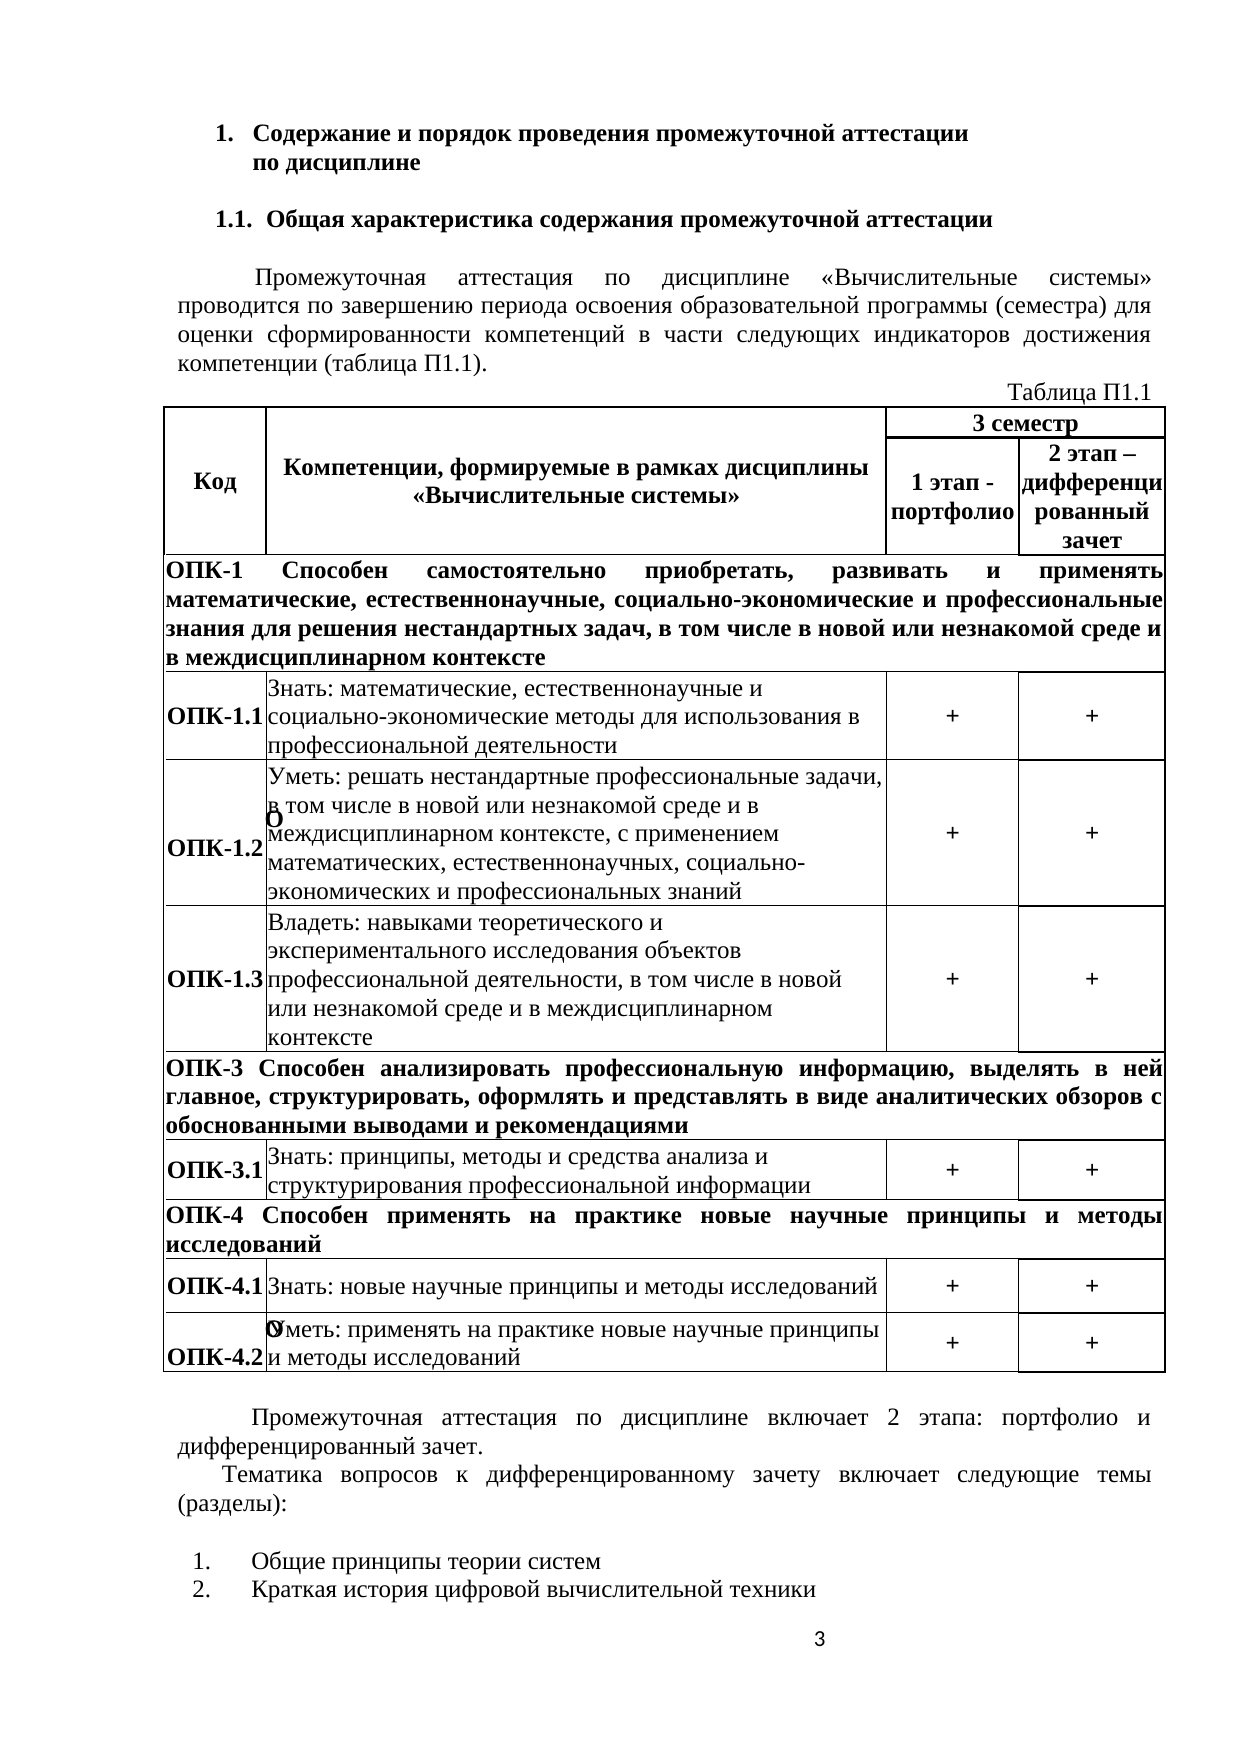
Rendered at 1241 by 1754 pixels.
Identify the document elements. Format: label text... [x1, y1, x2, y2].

table_cell + [887, 760, 1018, 905]
text 2. Краткая история цифровой вычислительной техники [177, 1574, 1152, 1603]
list Общая характеристика содержания промежуточной аттестации [177, 204, 1152, 233]
table_cell Знать: новые научные принципы и методы исследований [267, 1259, 886, 1312]
text Промежуточная аттестация по дисциплине «Вычислительные системы» проводится по завершению периода освоения образовательной программы (семестра) для оценки сформированности компетенций в части следующих индикаторов достижения компетенции (таблица П1.1). [177, 262, 1152, 377]
table_cell ОПК-1 Способен самостоятельно приобретать, развивать и применять математические, естественнонаучные, социально-экономические и профессиональные знания для решения нестандартных задач, в том числе в новой или незнакомой среде и в междисциплинарном контексте [164, 555, 1164, 671]
table_cell Знать: математические, естественнонаучные и социально-экономические методы для использования в профессиональной деятельности [267, 672, 886, 759]
text 1. Общие принципы теории систем [177, 1546, 1152, 1574]
table_cell ОПК-1.1 [164, 671, 266, 759]
table_header 3 семестр [887, 408, 1164, 436]
table_cell + [887, 906, 1018, 1051]
table_cell 2 этап – дифференцированный зачет [1020, 439, 1164, 553]
table_cell ОПК-1.3 [164, 905, 266, 1051]
table_cell ОПК-3 Способен анализировать профессиональную информацию, выделять в ней главное, структурировать, оформлять и представлять в виде аналитических обзоров с обоснованными выводами и рекомендациями [164, 1051, 1164, 1139]
table_cell + [1019, 1314, 1164, 1371]
table_cell ОПК-4.1 [164, 1258, 266, 1312]
text Таблица П1.1 [177, 377, 1152, 406]
table_cell + [1019, 1141, 1164, 1198]
table_cell + [1019, 1260, 1164, 1312]
table_cell Знать: принципы, методы и средства анализа и структурирования профессиональной информации [267, 1140, 886, 1198]
table_cell ООПК-4.2 [164, 1312, 266, 1371]
table_header Компетенции, формируемые в рамках дисциплины «Вычислительные системы» [267, 408, 885, 553]
table_cell + [1019, 673, 1164, 759]
table_cell 1 этап - портфолио [887, 439, 1018, 553]
list Содержание и порядок проведения промежуточной аттестации по дисциплине [215, 118, 1152, 176]
table_cell ОПК-4 Способен применять на практике новые научные принципы и методы исследований [164, 1199, 1164, 1258]
table_cell Владеть: навыками теоретического и экспериментального исследования объектов профессиональной деятельности, в том числе в новой или незнакомой среде и в междисциплинарном контексте [267, 906, 886, 1051]
table_cell Уметь: применять на практике новые научные принципы и методы исследований [267, 1313, 886, 1371]
table_cell ООПК-1.2 [164, 759, 266, 905]
text Тематика вопросов к дифференцированному зачету включает следующие темы (разделы): [177, 1459, 1152, 1517]
table_cell + [1019, 907, 1164, 1051]
table_cell ОПК-3.1 [164, 1139, 266, 1198]
table_header Код [165, 408, 265, 553]
table_cell + [887, 1140, 1018, 1198]
table_cell + [887, 1313, 1018, 1371]
text Промежуточная аттестация по дисциплине включает 2 этапа: портфолио и дифференцированный зачет. [177, 1402, 1152, 1459]
table_cell + [887, 672, 1018, 759]
table_cell + [1019, 761, 1164, 905]
table_cell Уметь: решать нестандартные профессиональные задачи, в том числе в новой или незнакомой среде и в междисциплинарном контексте, с применением математических, естественнонаучных, социально-экономических и профессиональных знаний [267, 760, 886, 905]
table_cell + [887, 1259, 1018, 1312]
